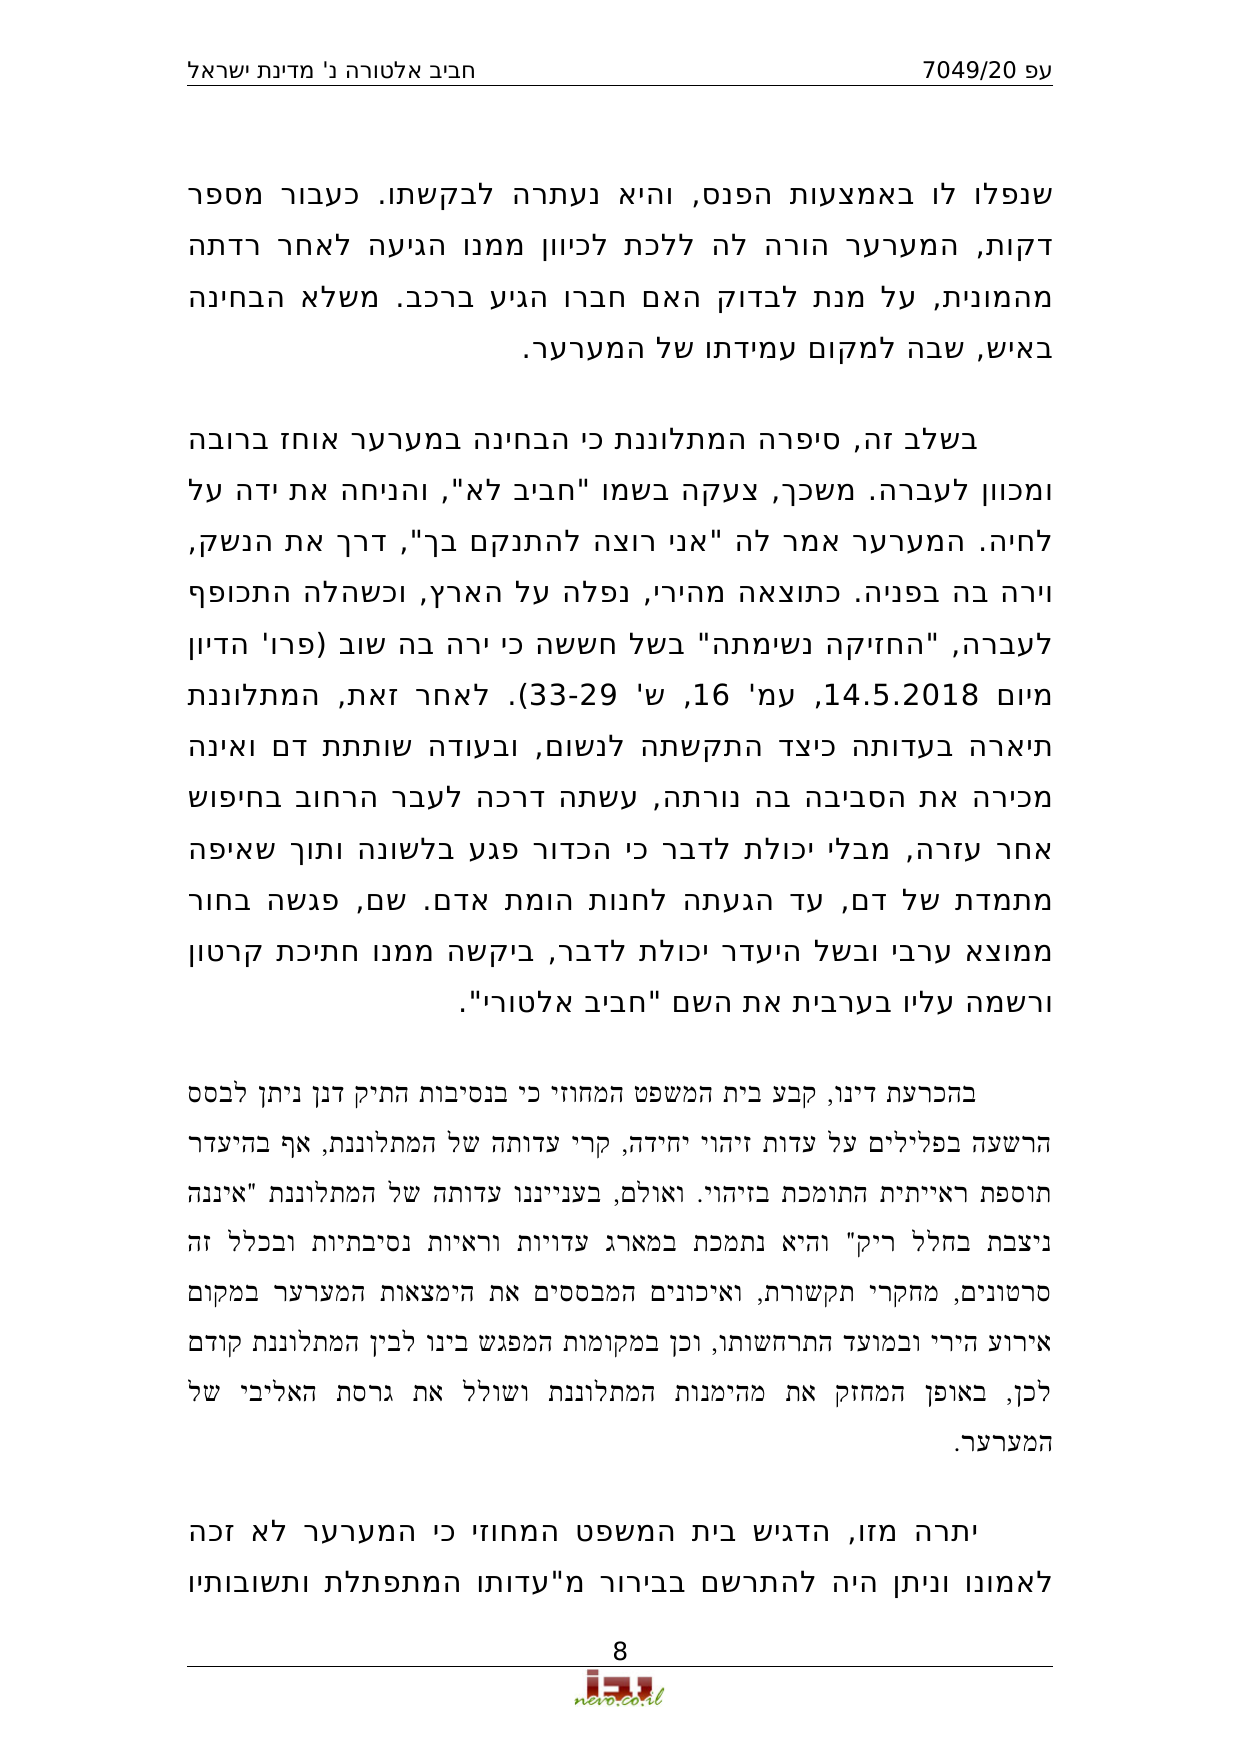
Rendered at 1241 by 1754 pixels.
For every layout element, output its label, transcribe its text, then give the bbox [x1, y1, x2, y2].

list בהכרעת דינו, קבע בית המשפט המחוזי כי בנסיבות התיק דנן ניתן לבסס הרשעה בפלילים על עדות זיהוי יחידה, קרי עדותה של המתלוננת, אף בהיעדר תוספת ראייתית התומכת בזיהוי. ואולם, בענייננו עדותה של המתלוננת "איננה ניצבת בחלל ריק" והיא נתמכת במארג עדויות וראיות נסיבתיות ובכלל זה סרטונים, מחקרי תקשורת, ואיכונים המבססים את הימצאות המערער במקום אירוע הירי ובמועד התרחשותו, וכן במקומות המפגש בינו לבין המתלוננת קודם לכן, באופן המחזק את מהימנות המתלוננת ושולל את גרסת האליבי של המערער. [187, 1076, 1053, 1458]
text בשלב זה, סיפרה המתלוננת כי הבחינה במערער אוחז ברובה ומכוון לעברה. משכך, צעקה בשמו "חביב לא", והניחה את ידה על לחיה. המערער אמר לה "אני רוצה להתנקם בך", דרך את הנשק, וירה בה בפניה. כתוצאה מהירי, נפלה על הארץ, וכשהלה התכופף לעברה, "החזיקה נשימתה" בשל חששה כי ירה בה שוב (פרו' הדיון מיום 14.5.2018, עמ' 16, ש' 33-29). לאחר זאת, המתלוננת תיארה בעדותה כיצד התקשתה לנשום, ובעודה שותתת דם ואינה מכירה את הסביבה בה נורתה, עשתה דרכה לעבר הרחוב בחיפוש אחר עזרה, מבלי יכולת לדבר כי הכדור פגע בלשונה ותוך שאיפה מתמדת של דם, עד הגעתה לחנות הומת אדם. שם, פגשה בחור ממוצא ערבי ובשל היעדר יכולת לדבר, ביקשה ממנו חתיכת קרטון ורשמה עליו בערבית את השם "חביב אלטורי". [187, 422, 1053, 1020]
picture [574, 1669, 666, 1707]
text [187, 177, 1053, 365]
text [187, 1514, 1053, 1600]
